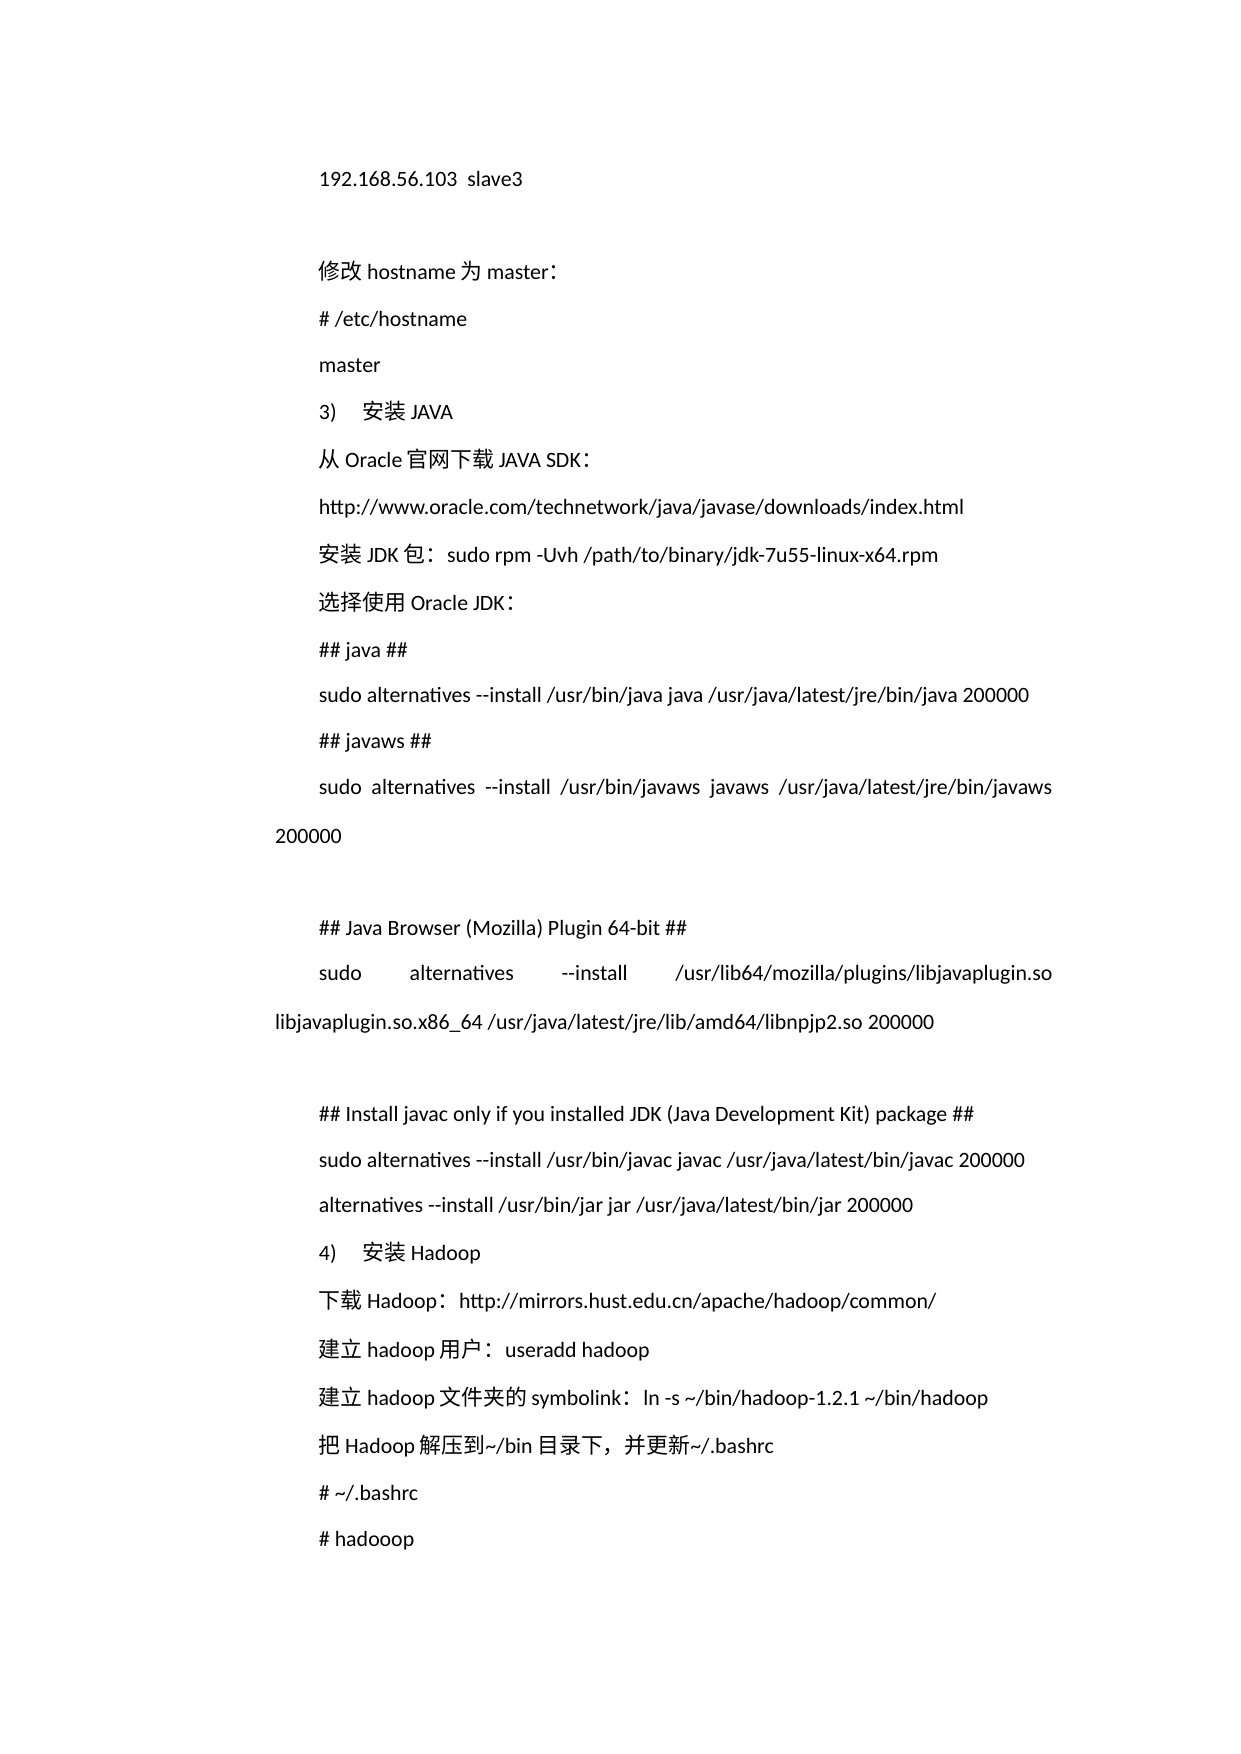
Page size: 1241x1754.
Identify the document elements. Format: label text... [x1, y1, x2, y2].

list sudo alternatives --install /usr/bin/javac javac /usr/java/latest/bin/javac 200000 [275, 1143, 1053, 1175]
list 安装Hadoop [319, 1234, 1053, 1267]
list 安装JDK包：sudo rpm -Uvh /path/to/binary/jdk-7u55-linux-x64.rpm [275, 536, 1053, 569]
list # /etc/hostname [275, 302, 1053, 334]
list sudo alternatives --install /usr/bin/javaws javaws /usr/java/latest/jre/bin/javaws 200000 [275, 770, 1053, 852]
list # hadooop [275, 1522, 1053, 1554]
list 选择使用Oracle JDK： [275, 584, 1053, 617]
list 下载Hadoop：http://mirrors.hust.edu.cn/apache/hadoop/common/ [275, 1283, 1053, 1315]
list 建立hadoop文件夹的symbolink：ln -s ~/bin/hadoop-1.2.1 ~/bin/hadoop [275, 1379, 1053, 1412]
list 从Oracle官网下载JAVA SDK： [275, 442, 1053, 474]
list # ~/.bashrc [275, 1476, 1053, 1509]
list ## Java Browser (Mozilla) Plugin 64-bit ## [275, 911, 1053, 943]
list 安装JAVA [319, 394, 1053, 426]
list sudo alternatives --install /usr/lib64/mozilla/plugins/libjavaplugin.so libjavaplugin.so.x86_64 /usr/java/latest/jre/lib/amd64/libnpjp2.so 200000 [275, 957, 1053, 1038]
list http://www.oracle.com/technetwork/java/javase/downloads/index.html [275, 490, 1053, 523]
list ## Install javac only if you installed JDK (Java Development Kit) package ## [275, 1097, 1053, 1129]
list 修改hostname为master： [275, 254, 1053, 286]
list master [275, 348, 1053, 380]
list ## java ## [275, 633, 1053, 665]
list 建立hadoop用户：useradd hadoop [275, 1331, 1053, 1364]
list alternatives --install /usr/bin/jar jar /usr/java/latest/bin/jar 200000 [275, 1189, 1053, 1221]
list sudo alternatives --install /usr/bin/java java /usr/java/latest/jre/bin/java 200000 [275, 679, 1053, 711]
list 192.168.56.103 slave3 [275, 162, 1053, 194]
list 把Hadoop解压到~/bin目录下，并更新~/.bashrc [275, 1428, 1053, 1460]
list ## javaws ## [275, 724, 1053, 757]
